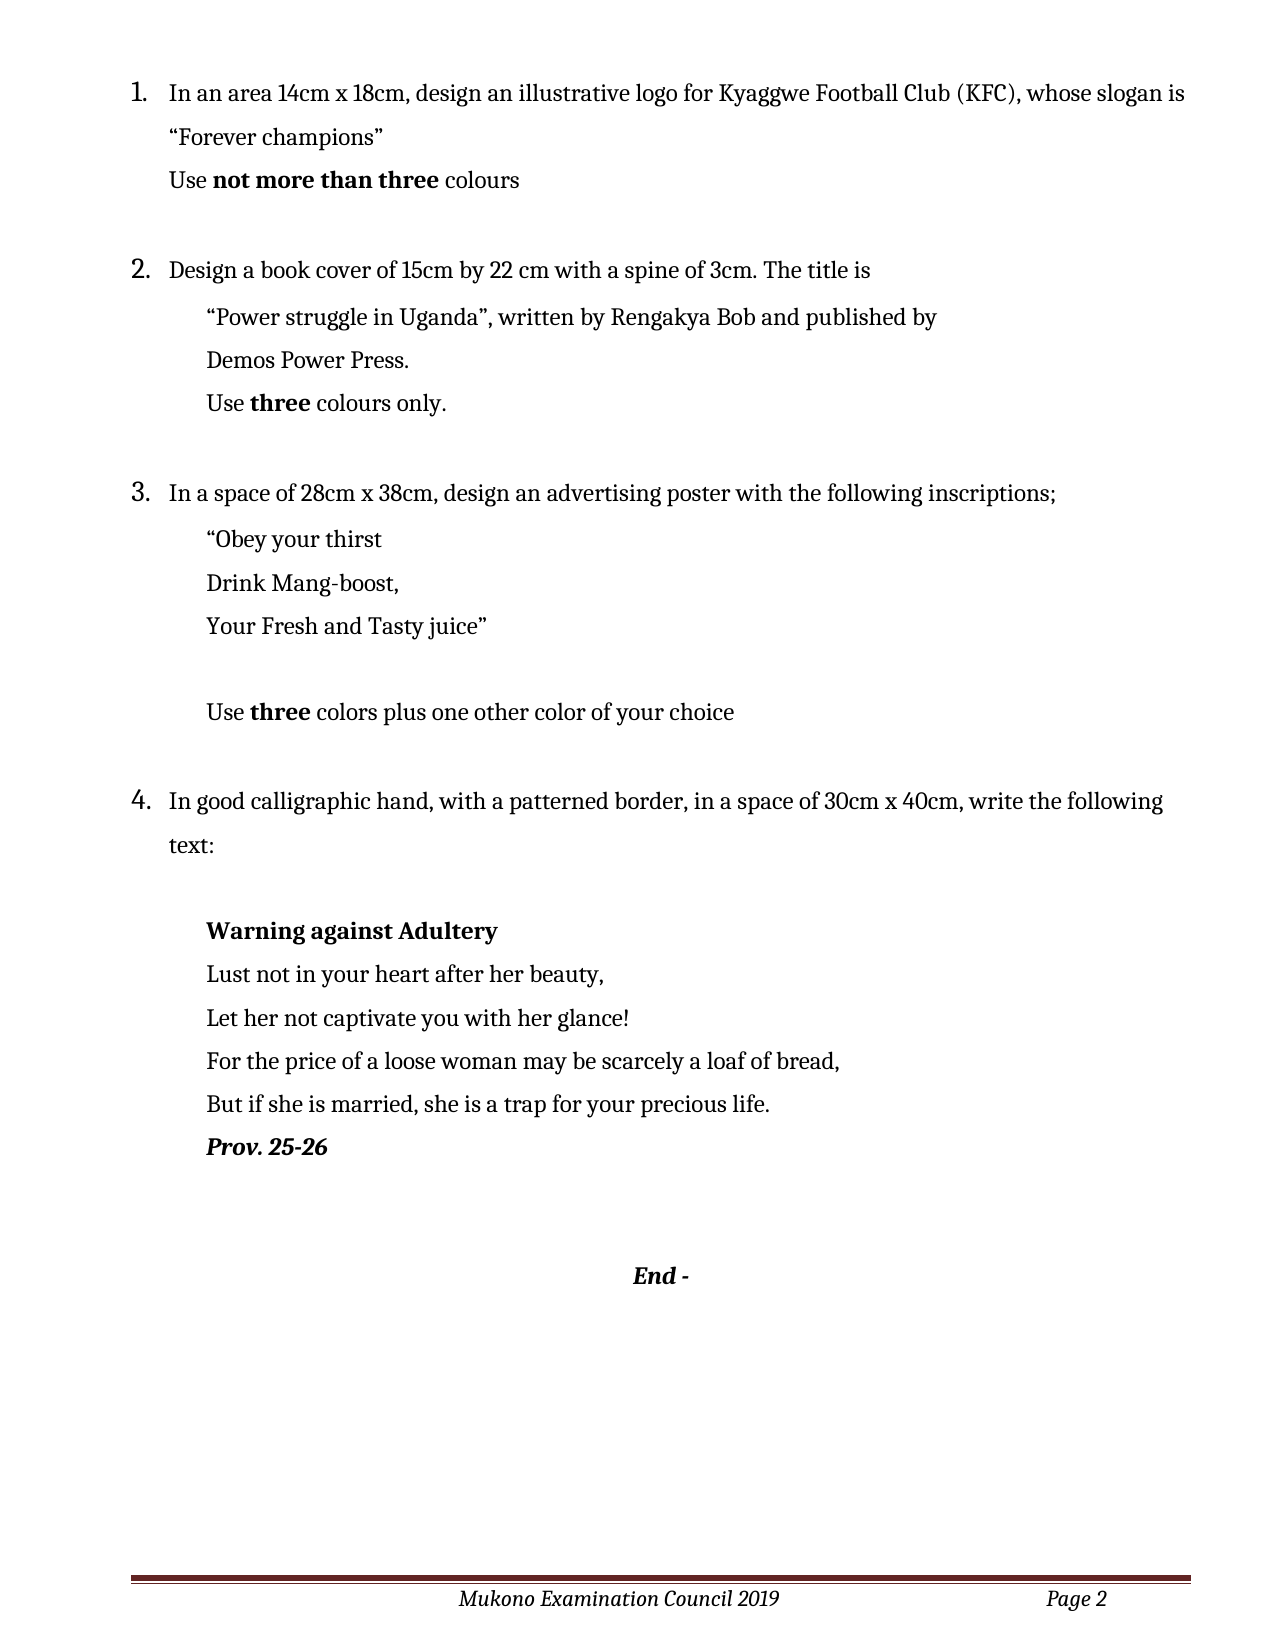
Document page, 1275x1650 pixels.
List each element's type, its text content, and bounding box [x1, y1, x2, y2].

text Let her not captivate you with her glance! [206, 1003, 1191, 1032]
text End - [131, 1262, 1191, 1291]
text Warning against Adultery [206, 917, 1191, 946]
text But if she is married, she is a trap for your precious life. [206, 1090, 1191, 1118]
text Use three colors plus one other color of your choice [206, 698, 1191, 727]
text “Power struggle in Uganda”, written by Rengakya Bob and published by [206, 303, 1191, 331]
list Design a book cover of 15cm by 22 cm with a spine of 3cm. The title is [131, 252, 1191, 286]
text Lust not in your heart after her beauty, [206, 960, 1191, 989]
text Use not more than three colours [131, 166, 1191, 195]
text “Obey your thirst [206, 525, 1191, 554]
text For the price of a loose woman may be scarcely a loaf of bread, [206, 1047, 1191, 1075]
text Use three colours only. [206, 389, 1191, 418]
list In an area 14cm x 18cm, design an illustrative logo for Kyaggwe Football Club (KFC), whose slogan is “Forever champions” [131, 75, 1191, 152]
text Prov. 25-26 [206, 1133, 1191, 1162]
list In a space of 28cm x 38cm, design an advertising poster with the following inscriptions; [131, 475, 1191, 509]
text Drink Mang-boost, [206, 568, 1191, 597]
text Your Fresh and Tasty juice” [206, 612, 1191, 640]
text Demos Power Press. [131, 346, 1191, 374]
list In good calligraphic hand, with a patterned border, in a space of 30cm x 40cm, write the following text: [131, 783, 1191, 860]
